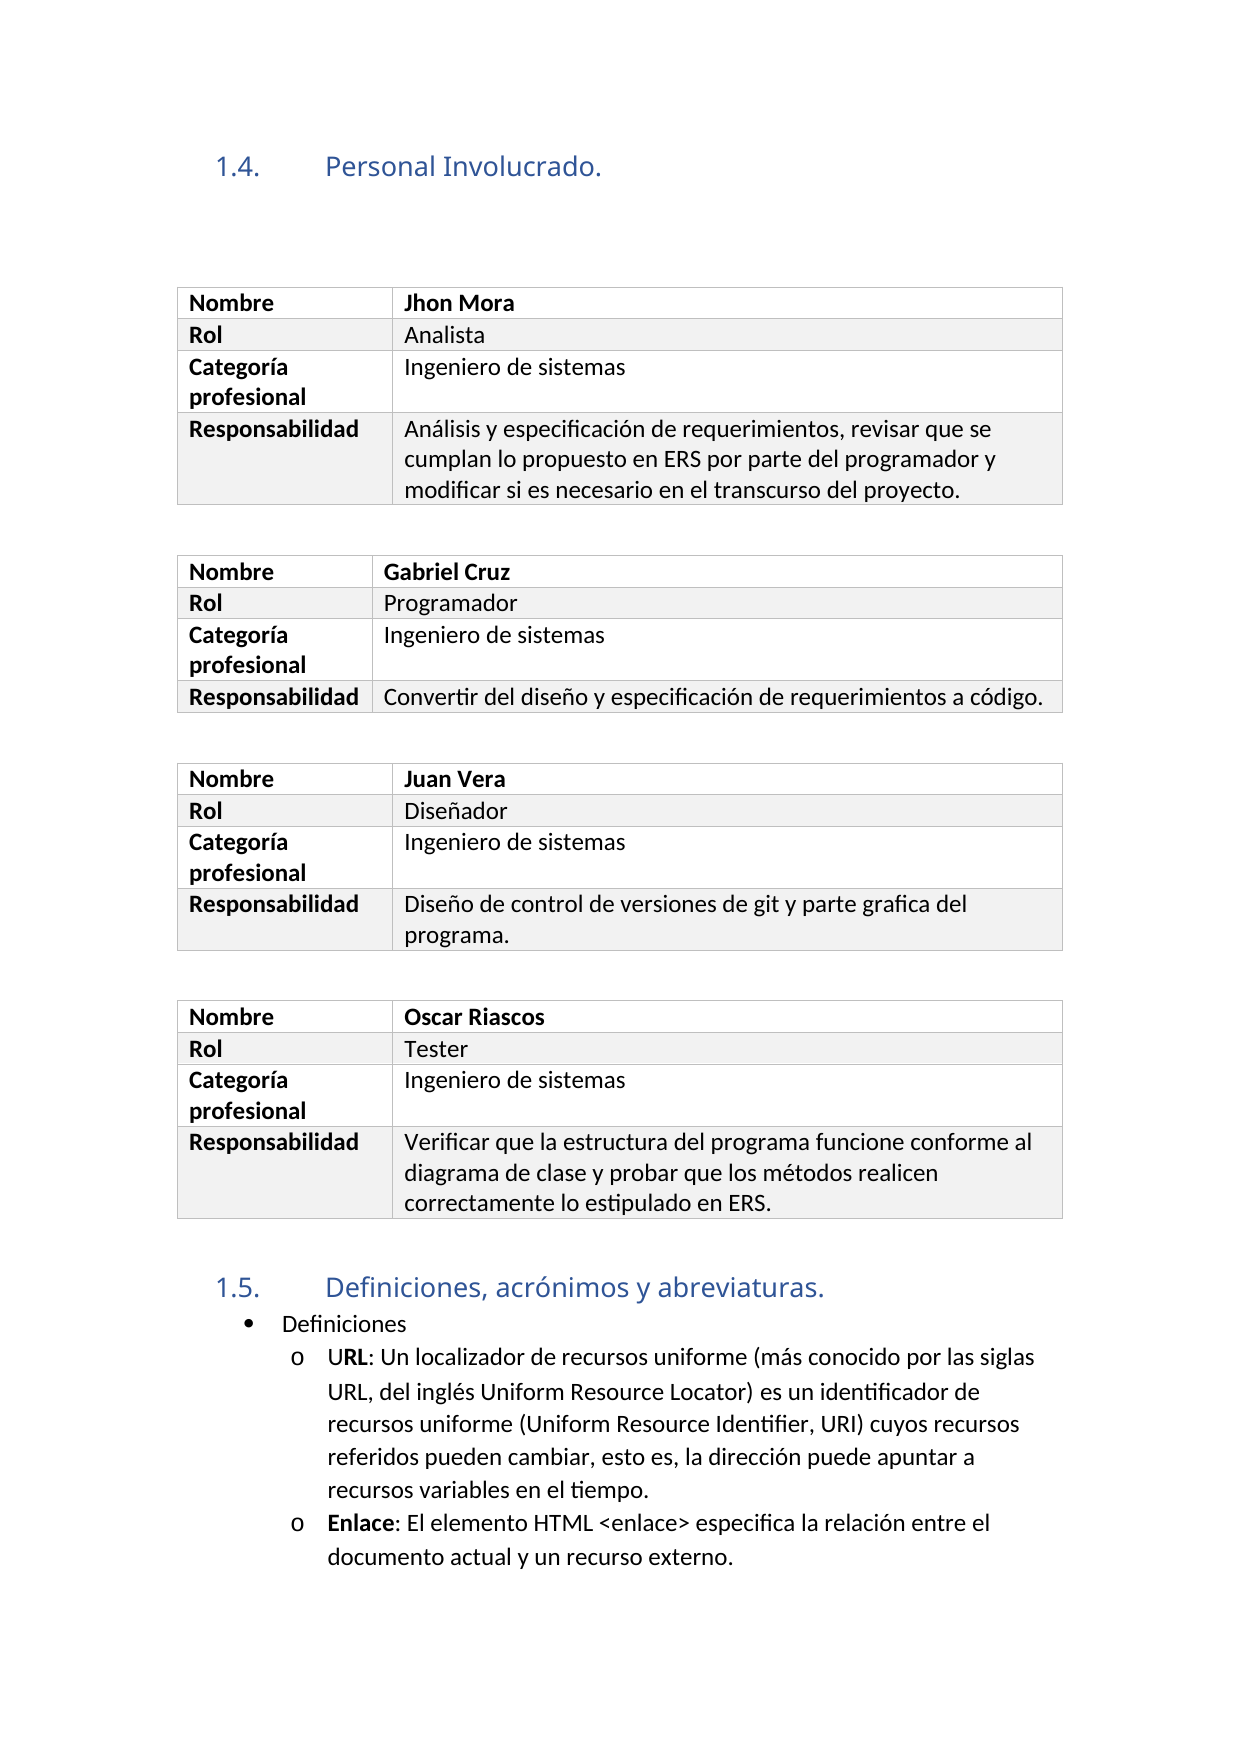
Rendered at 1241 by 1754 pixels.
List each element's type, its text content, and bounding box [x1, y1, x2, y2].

subtitle Definiciones, acrónimos y abreviaturas. [215, 1269, 1063, 1306]
table_cell Rol [178, 1033, 392, 1063]
table_header Nombre [178, 556, 372, 587]
table_cell Análisis y especificación de requerimientos, revisar que se cumplan lo propuesto en ERS por parte del programador y modificar si es necesario en el transcurso del proyecto. [393, 413, 1062, 504]
table_header Nombre [178, 764, 392, 794]
table_cell Diseñador [393, 795, 1062, 826]
table_cell Responsabilidad [178, 681, 372, 712]
table_cell Tester [393, 1033, 1062, 1063]
table_header Oscar Riascos [393, 1001, 1062, 1032]
list Enlace: El elemento HTML <enlace> especifica la relación entre el documento actual y un recurso externo. [290, 1507, 1063, 1572]
table_cell Categoría profesional [178, 1065, 392, 1126]
table_cell Programador [373, 588, 1062, 618]
table_cell Responsabilidad [178, 889, 392, 950]
table_cell Categoría profesional [178, 351, 392, 412]
table_cell Categoría profesional [178, 827, 392, 888]
table_header Jhon Mora [393, 288, 1062, 318]
table_cell Responsabilidad [178, 413, 392, 504]
table_cell Responsabilidad [178, 1127, 392, 1218]
table_cell Ingeniero de sistemas [393, 351, 1062, 412]
table_cell Categoría profesional [178, 619, 372, 680]
table_cell Rol [178, 588, 372, 618]
list URL: Un localizador de recursos uniforme (más conocido por las siglas URL, del inglés Uniform Resource Locator)​ es un identificador de recursos uniforme (Uniform Resource Identifier, URI) cuyos recursos referidos pueden cambiar, esto es, la dirección puede apuntar a recursos variables en el tiempo. [290, 1341, 1063, 1505]
table_cell Ingeniero de sistemas [393, 1065, 1062, 1126]
table_cell Ingeniero de sistemas [393, 827, 1062, 888]
table_header Juan Vera [393, 764, 1062, 794]
table_cell Ingeniero de sistemas [373, 619, 1062, 680]
table_header Nombre [178, 288, 392, 318]
table_cell Convertir del diseño y especificación de requerimientos a código. [373, 681, 1062, 712]
subtitle Personal Involucrado. [215, 148, 1063, 184]
table_cell Diseño de control de versiones de git y parte grafica del programa. [393, 889, 1062, 950]
table_cell Rol [178, 319, 392, 350]
list Definiciones [244, 1308, 1063, 1339]
table_header Gabriel Cruz [373, 556, 1062, 587]
table_cell Analista [393, 319, 1062, 350]
table_cell Verificar que la estructura del programa funcione conforme al diagrama de clase y probar que los métodos realicen correctamente lo estipulado en ERS. [393, 1127, 1062, 1218]
table_header Nombre [178, 1001, 392, 1032]
table_cell Rol [178, 795, 392, 826]
